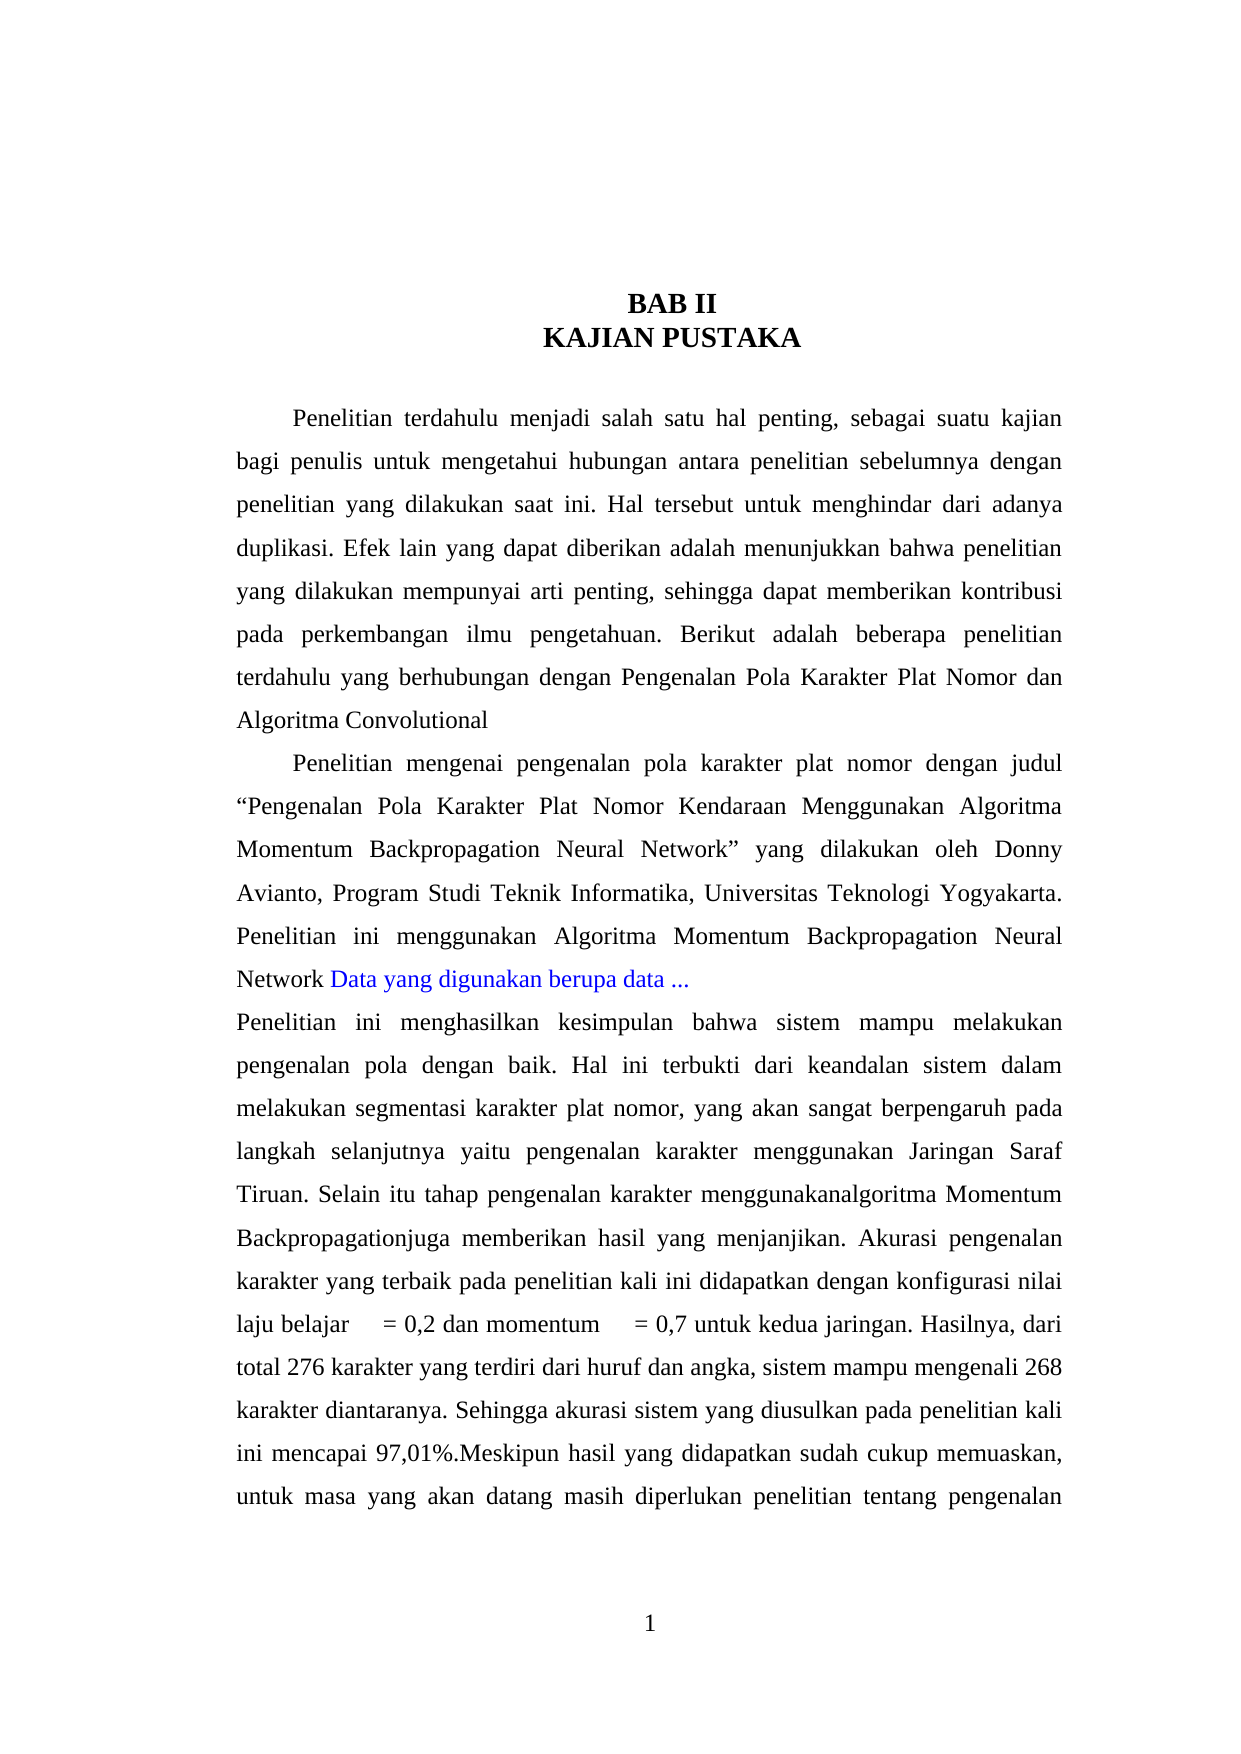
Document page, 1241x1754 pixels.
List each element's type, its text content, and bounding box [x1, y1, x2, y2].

text Penelitian mengenai pengenalan pola karakter plat nomor dengan judul “Pengenalan Pola Karakter Plat Nomor Kendaraan Menggunakan Algoritma Momentum Backpropagation Neural Network” yang dilakukan oleh Donny Avianto, Program Studi Teknik Informatika, Universitas Teknologi Yogyakarta. Penelitian ini menggunakan Algoritma Momentum Backpropagation Neural Network Data yang digunakan berupa data ... [236, 748, 1063, 993]
subtitle BAB II KAJIAN PUSTAKA [281, 286, 1063, 353]
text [236, 1007, 1063, 1510]
text Penelitian terdahulu menjadi salah satu hal penting, sebagai suatu kajian bagi penulis untuk mengetahui hubungan antara penelitian sebelumnya dengan penelitian yang dilakukan saat ini. Hal tersebut untuk menghindar dari adanya duplikasi. Efek lain yang dapat diberikan adalah menunjukkan bahwa penelitian yang dilakukan mempunyai arti penting, sehingga dapat memberikan kontribusi pada perkembangan ilmu pengetahuan. Berikut adalah beberapa penelitian terdahulu yang berhubungan dengan Pengenalan Pola Karakter Plat Nomor dan Algoritma Convolutional [236, 403, 1063, 734]
